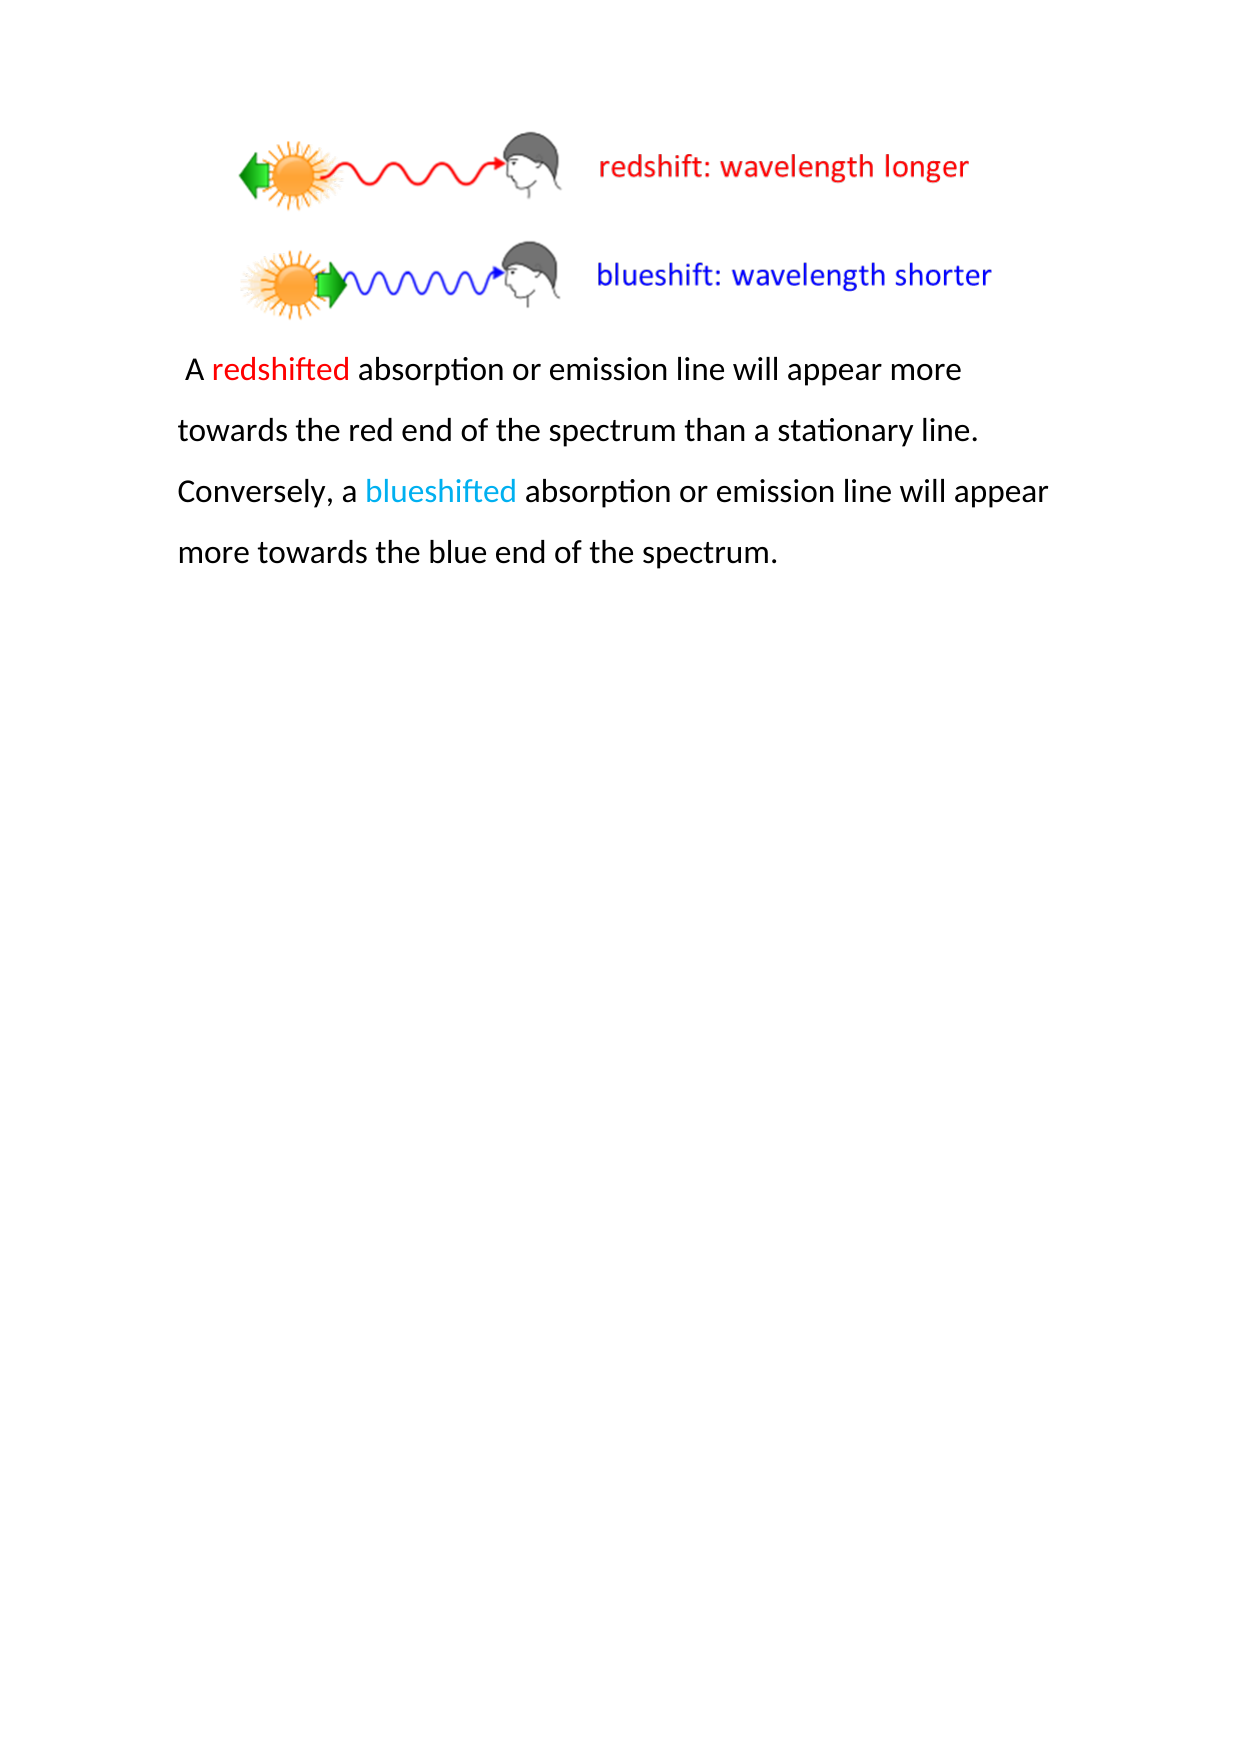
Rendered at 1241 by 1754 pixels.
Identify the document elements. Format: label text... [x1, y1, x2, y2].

text A redshifted absorption or emission line will appear more towards the red end of the spectrum than a stationary line. Conversely, a blueshifted absorption or emission line will appear more towards the blue end of the spectrum. [177, 347, 1063, 571]
picture [228, 118, 1013, 334]
